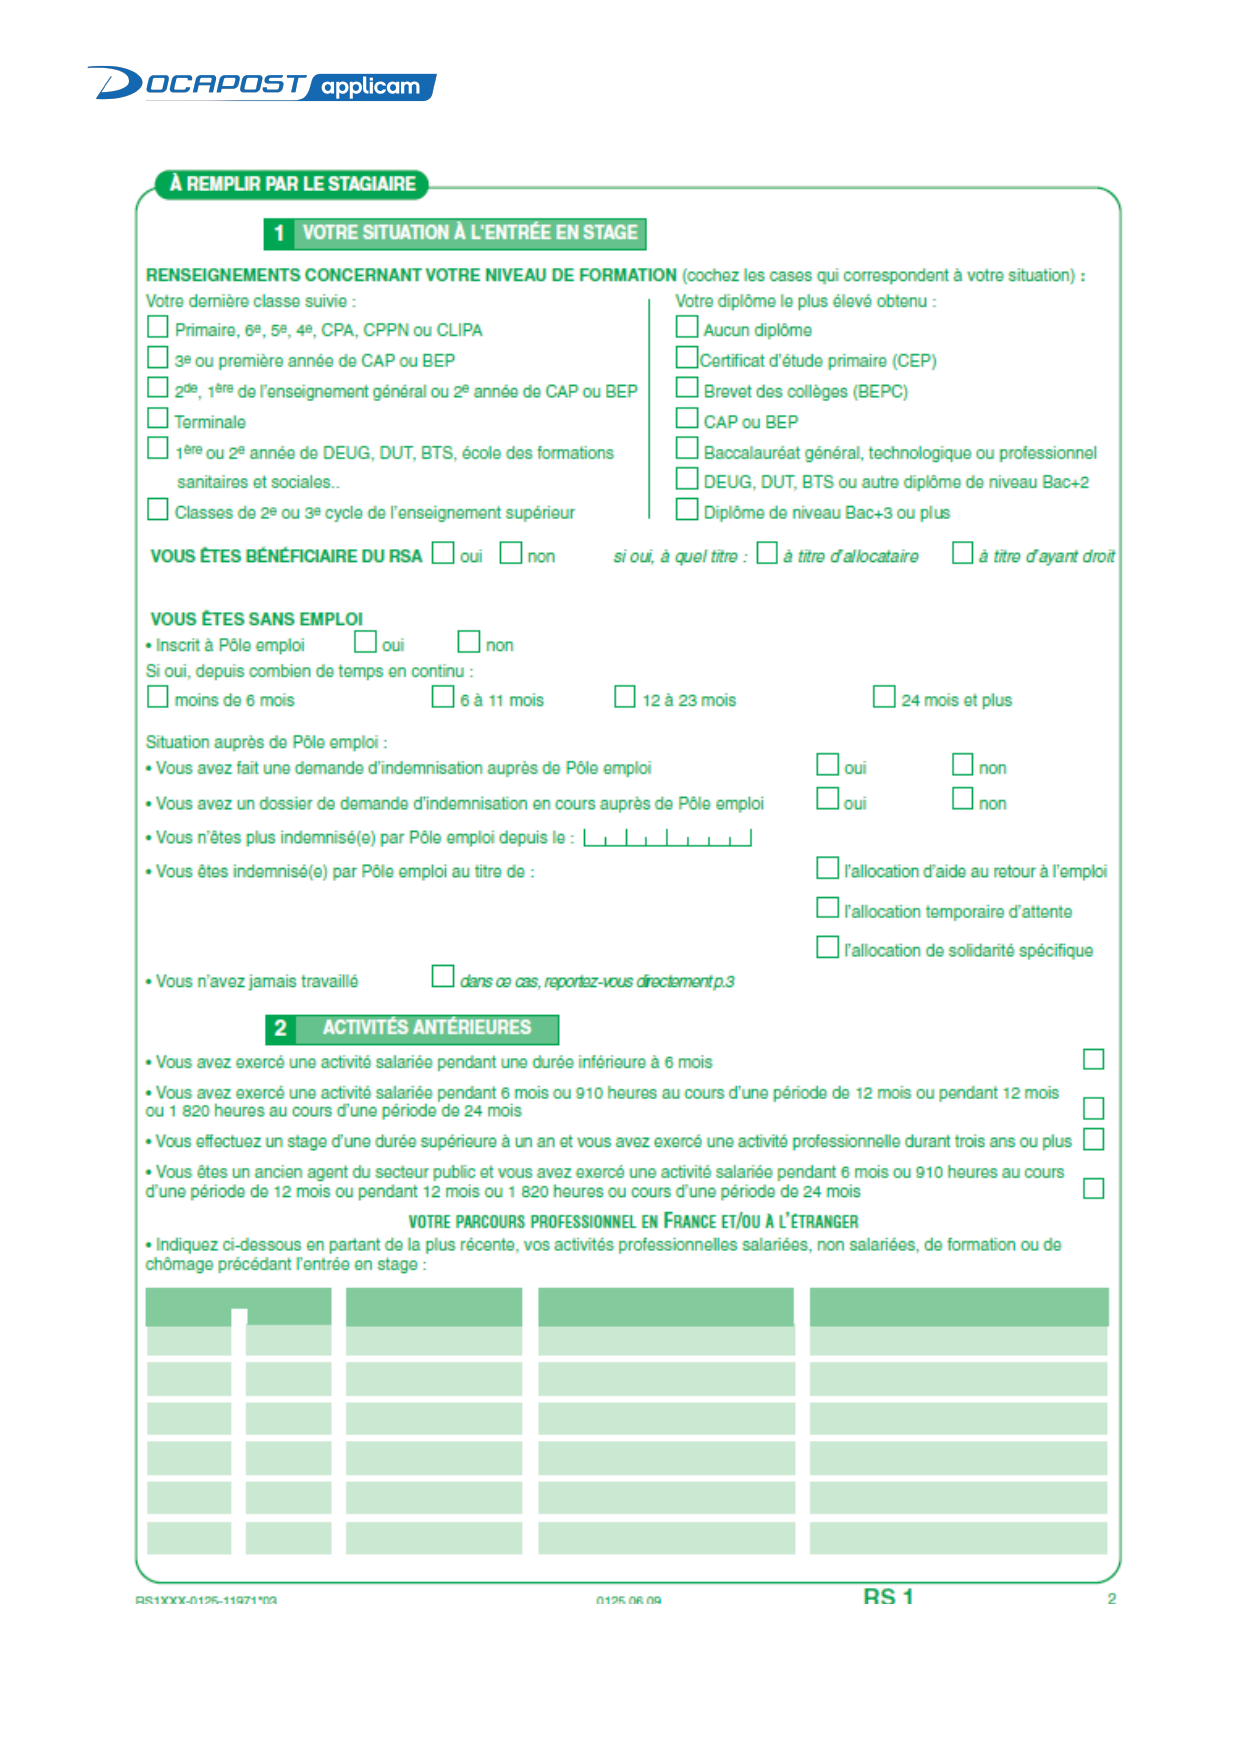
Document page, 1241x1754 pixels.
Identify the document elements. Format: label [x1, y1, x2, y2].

picture [73, 51, 456, 115]
picture [112, 150, 1153, 1604]
